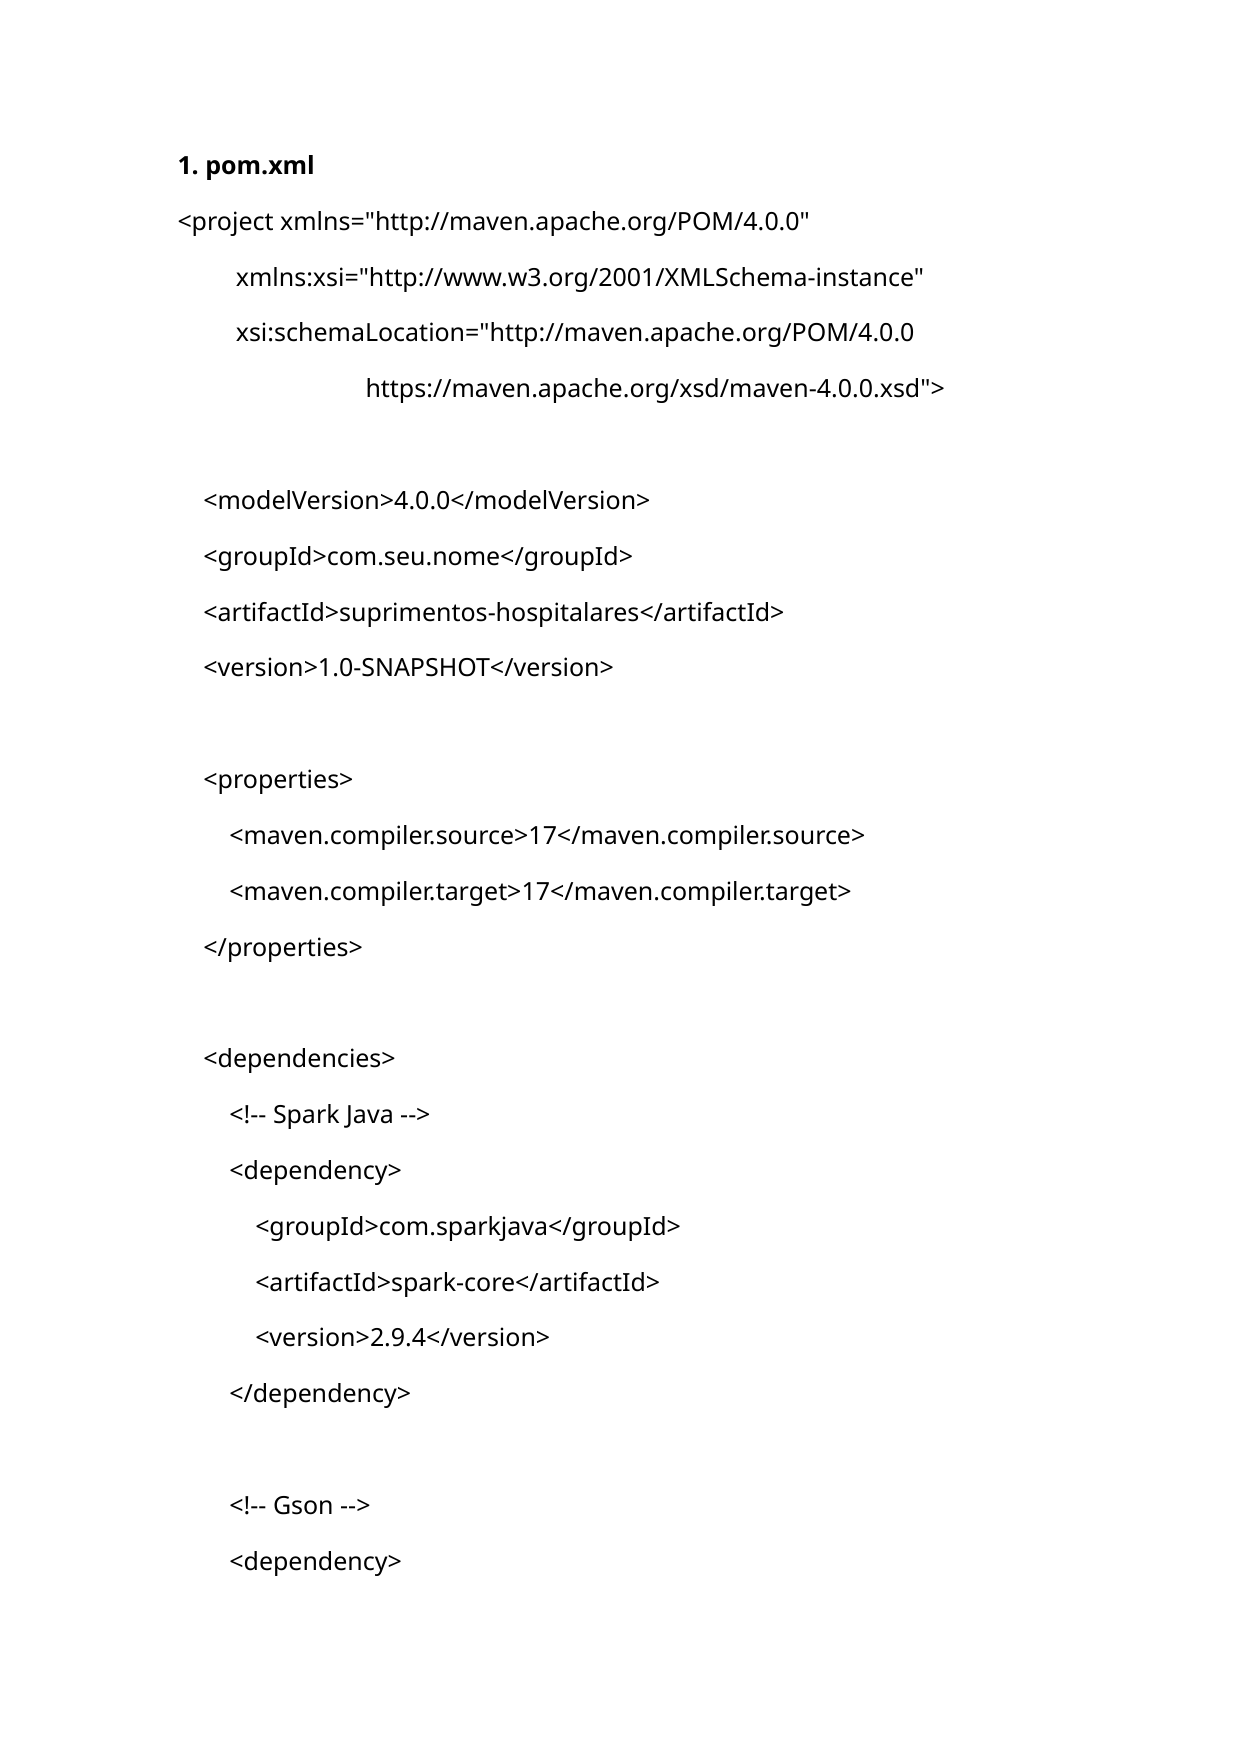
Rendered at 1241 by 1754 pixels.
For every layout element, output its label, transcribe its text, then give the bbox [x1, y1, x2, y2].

text <groupId>com.sparkjava</groupId> [177, 1208, 1063, 1242]
text <!-- Gson --> [177, 1488, 1063, 1522]
text <dependencies> [177, 1041, 1063, 1075]
text <artifactId>suprimentos-hospitalares</artifactId> [177, 594, 1063, 628]
text <dependency> [177, 1543, 1063, 1577]
text <modelVersion>4.0.0</modelVersion> [177, 483, 1063, 517]
text </properties> [177, 929, 1063, 963]
text <dependency> [177, 1153, 1063, 1187]
text <!-- Spark Java --> [177, 1097, 1063, 1131]
text <properties> [177, 762, 1063, 796]
text <groupId>com.seu.nome</groupId> [177, 538, 1063, 572]
text <project xmlns="http://maven.apache.org/POM/4.0.0" [177, 203, 1063, 237]
text 1. pom.xml [177, 148, 1063, 182]
text <version>1.0-SNAPSHOT</version> [177, 650, 1063, 684]
text <artifactId>spark-core</artifactId> [177, 1264, 1063, 1298]
text xsi:schemaLocation="http://maven.apache.org/POM/4.0.0 [177, 315, 1063, 349]
text <maven.compiler.target>17</maven.compiler.target> [177, 873, 1063, 907]
text </dependency> [177, 1376, 1063, 1410]
text xmlns:xsi="http://www.w3.org/2001/XMLSchema-instance" [177, 259, 1063, 293]
text <version>2.9.4</version> [177, 1320, 1063, 1354]
text <maven.compiler.source>17</maven.compiler.source> [177, 818, 1063, 852]
text https://maven.apache.org/xsd/maven-4.0.0.xsd"> [177, 371, 1063, 405]
